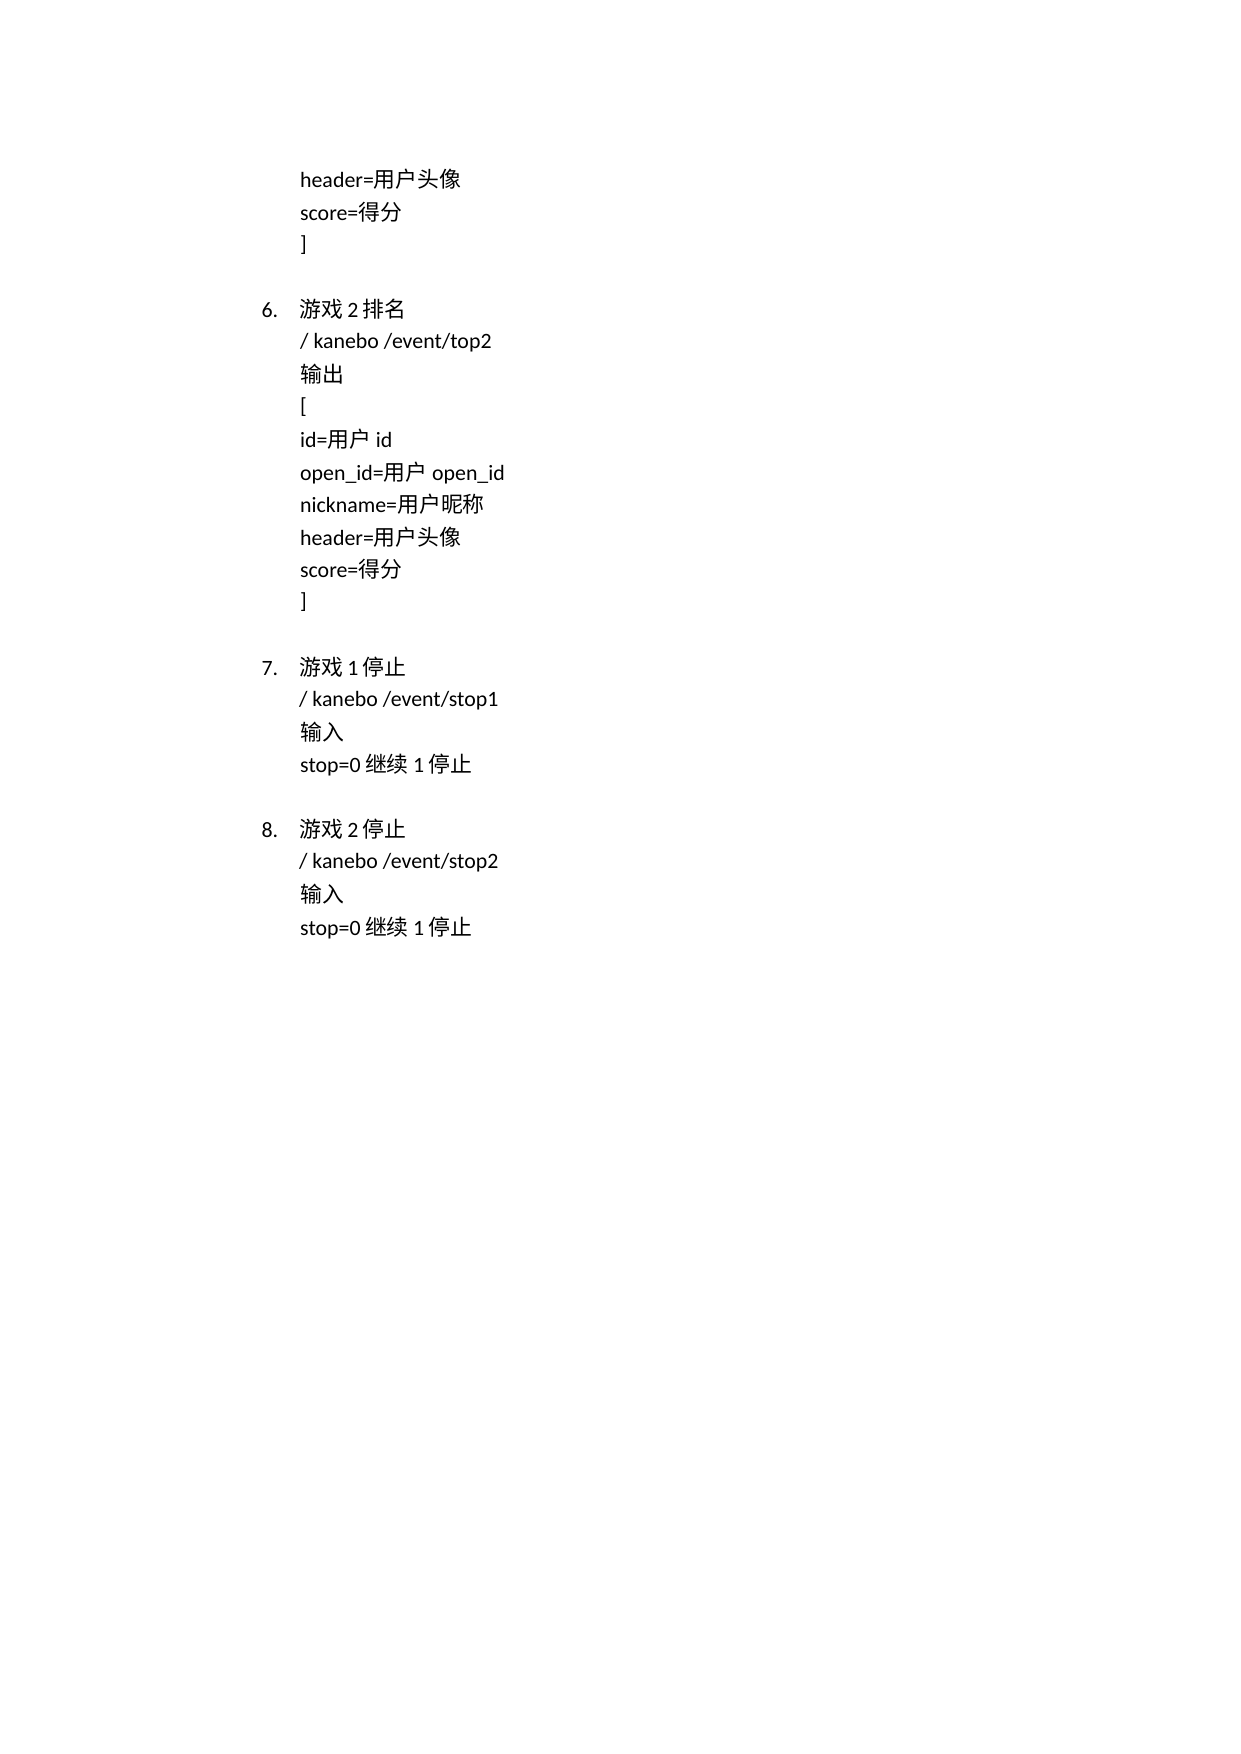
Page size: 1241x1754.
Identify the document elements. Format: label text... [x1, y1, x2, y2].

list / kanebo /event/stop2 [299, 844, 1053, 877]
list 输出 [300, 357, 1053, 389]
list [ [300, 389, 1053, 422]
list nickname=用户昵称 [300, 487, 1053, 519]
list 游戏1停止 [261, 649, 1053, 682]
list 游戏2停止 [261, 812, 1053, 844]
list score=得分 [300, 552, 1053, 584]
list header=用户头像 [300, 162, 1053, 194]
list 输入 [300, 714, 1053, 747]
list 游戏2排名 [261, 292, 1053, 324]
list score=得分 [300, 194, 1053, 227]
list / kanebo /event/top2 [300, 324, 1053, 357]
list 输入 [300, 877, 1053, 909]
list open_id=用户open_id [300, 454, 1053, 487]
list stop=0继续1停止 [300, 909, 1053, 942]
list stop=0继续1停止 [300, 747, 1053, 779]
list ] [300, 584, 1053, 617]
list header=用户头像 [300, 519, 1053, 552]
list ] [300, 227, 1053, 259]
list id=用户id [300, 422, 1053, 454]
list / kanebo /event/stop1 [299, 682, 1053, 714]
